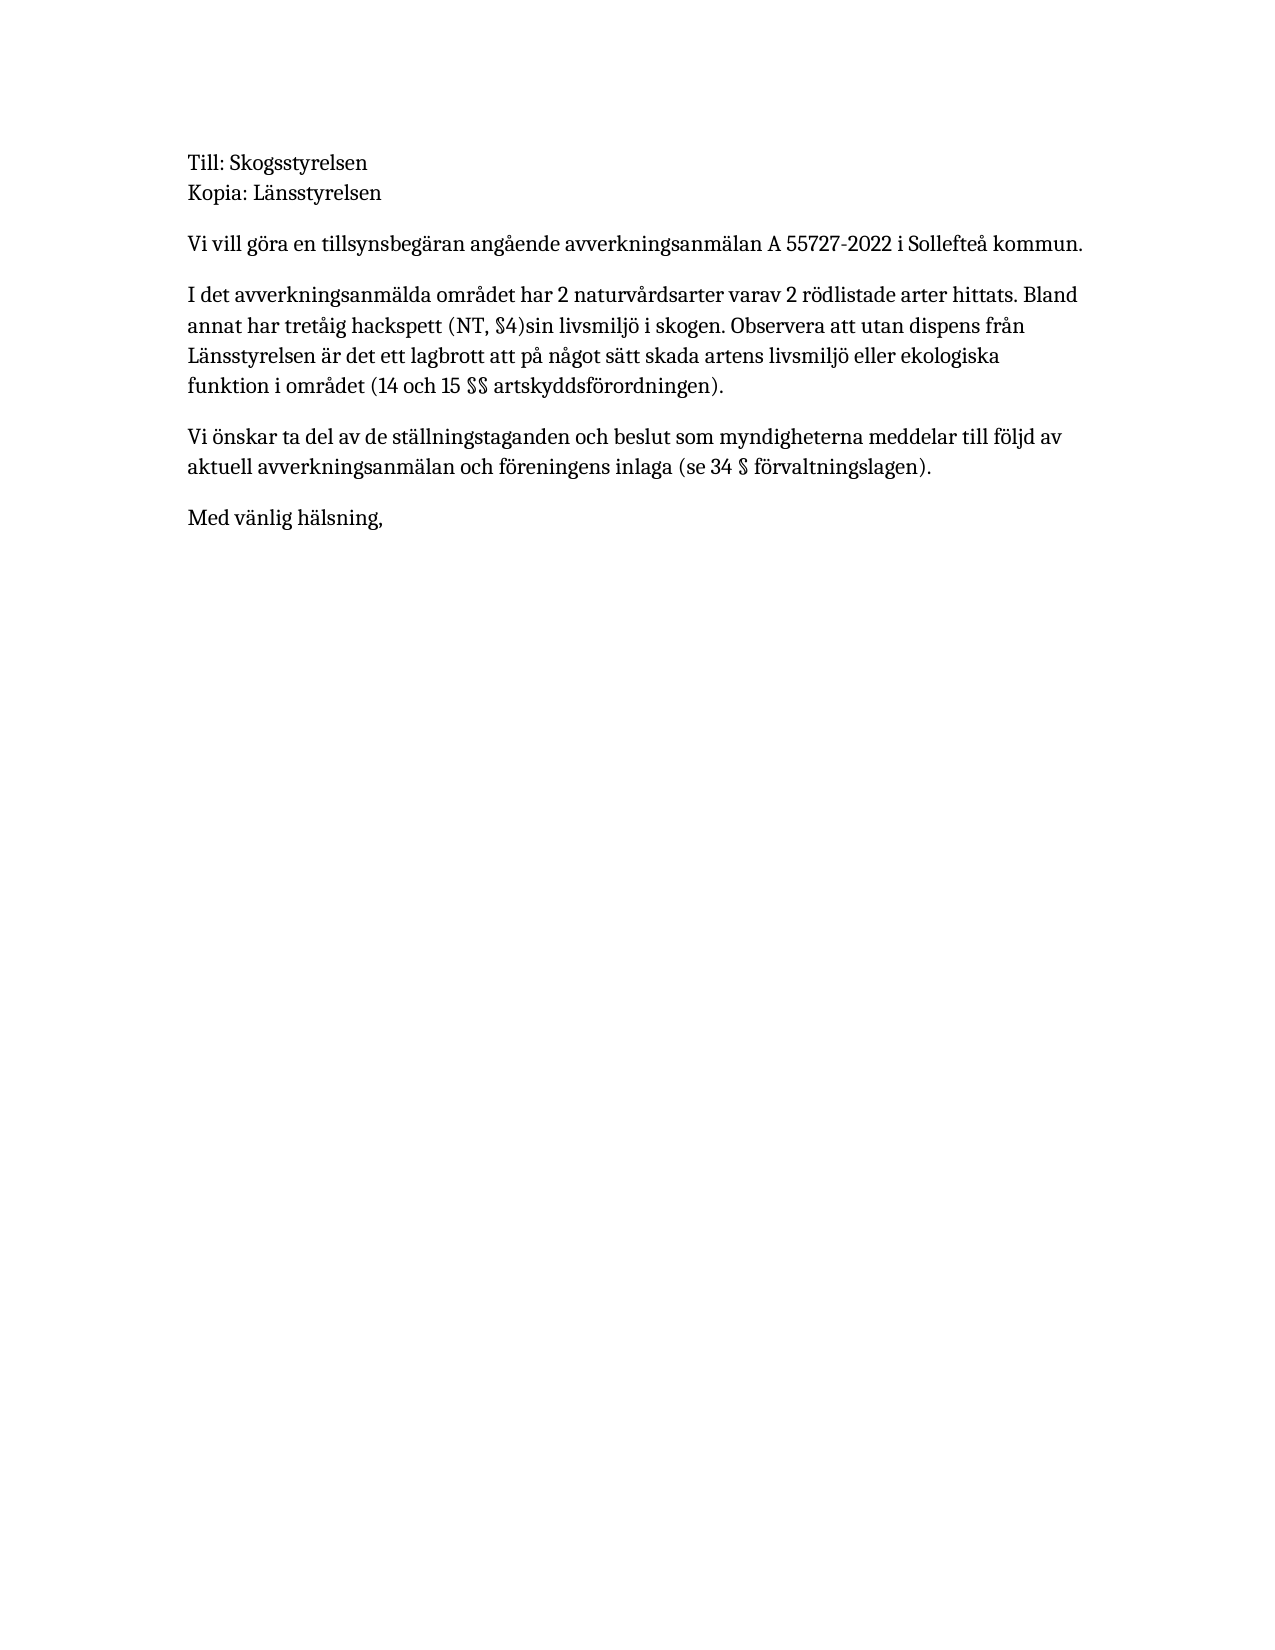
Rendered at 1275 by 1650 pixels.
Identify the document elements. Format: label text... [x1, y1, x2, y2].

text Vi vill göra en tillsynsbegäran angående avverkningsanmälan A 55727-2022 i Sollefteå kommun. [187, 231, 1087, 258]
text Med vänlig hälsning, [187, 505, 1087, 562]
text I det avverkningsanmälda området har 2 naturvårdsarter varav 2 rödlistade arter hittats. Bland annat har tretåig hackspett (NT, §4)sin livsmiljö i skogen. Observera att utan dispens från Länsstyrelsen är det ett lagbrott att på något sätt skada artens livsmiljö eller ekologiska funktion i området (14 och 15 §§ artskyddsförordningen). [187, 282, 1087, 399]
text Vi önskar ta del av de ställningstaganden och beslut som myndigheterna meddelar till följd av aktuell avverkningsanmälan och föreningens inlaga (se 34 § förvaltningslagen). [187, 424, 1087, 481]
text Till: Skogsstyrelsen Kopia: Länsstyrelsen [187, 150, 1087, 207]
